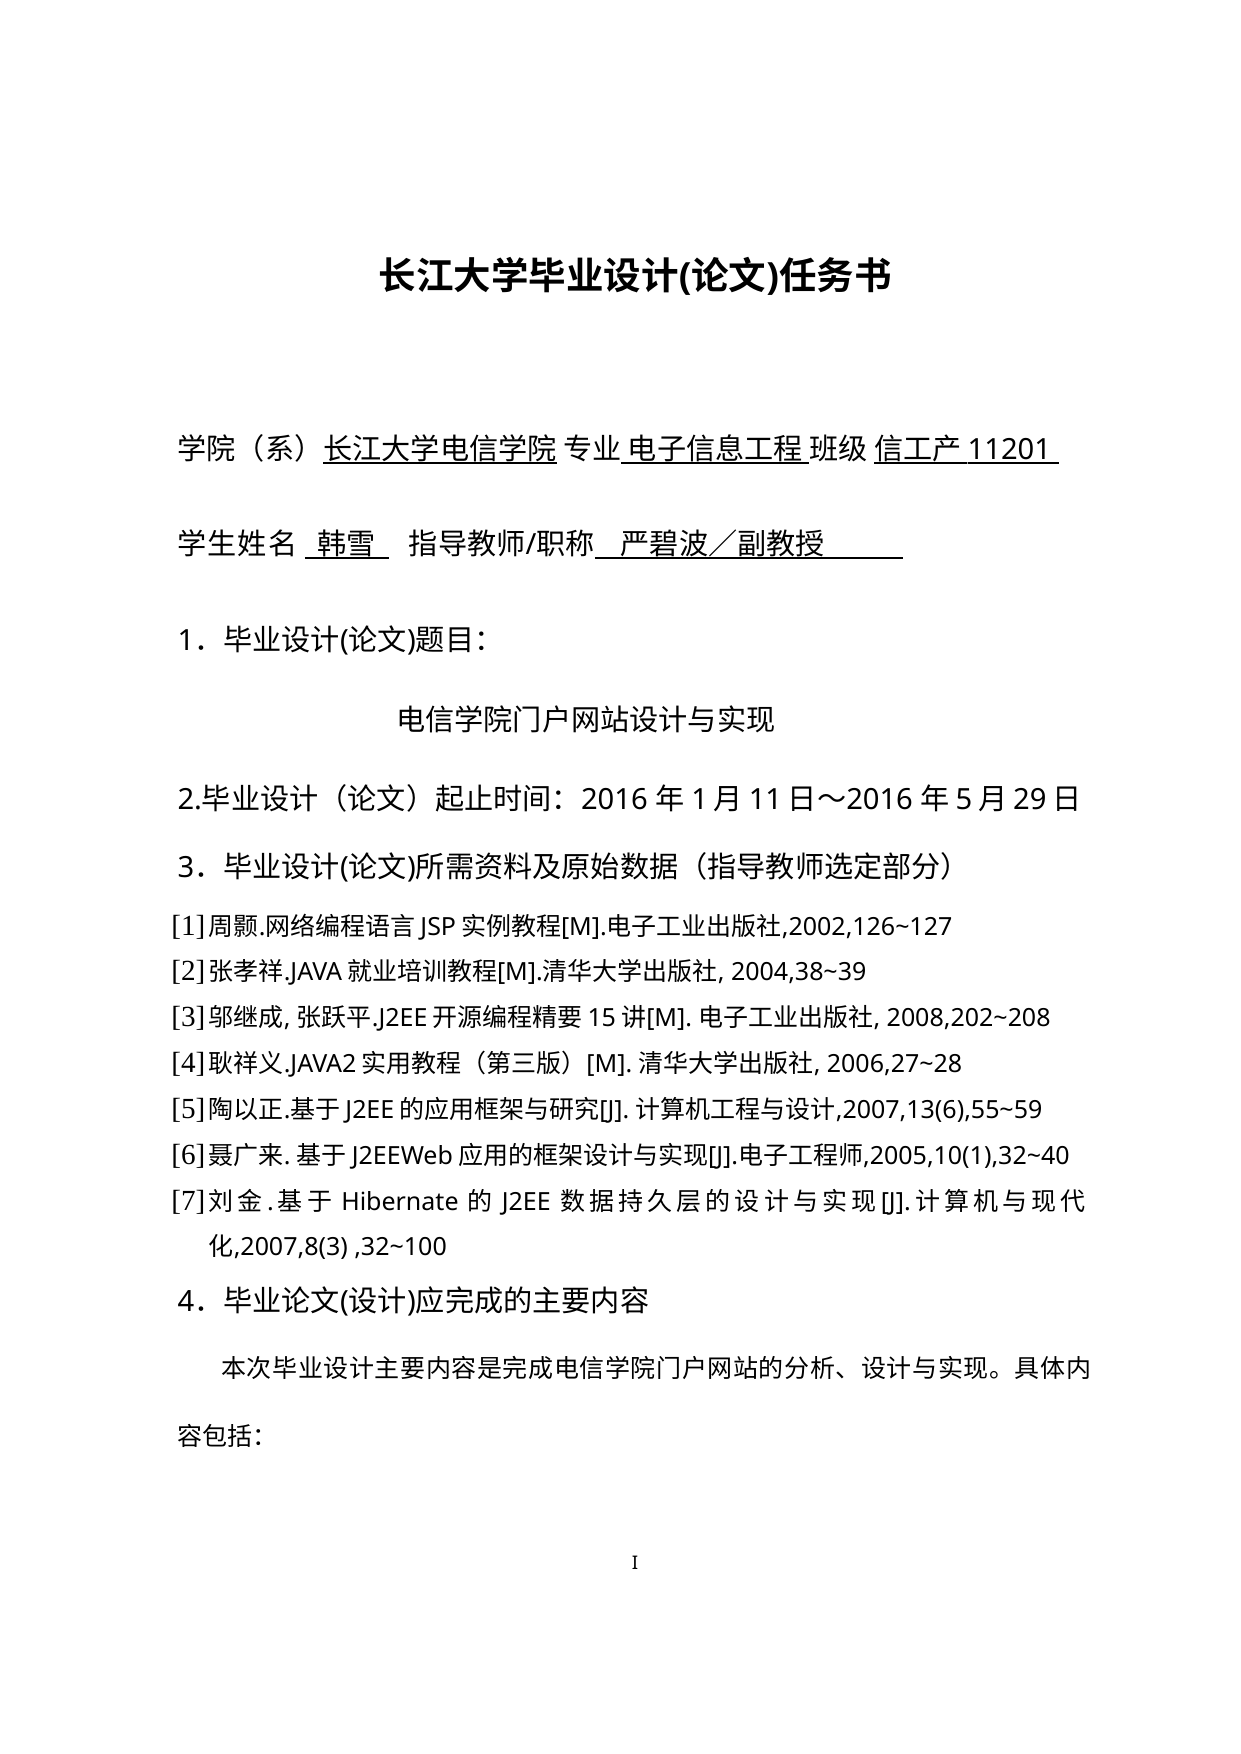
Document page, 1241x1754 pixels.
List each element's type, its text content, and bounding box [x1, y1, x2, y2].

list 刘金.基于Hibernate的J2EE数据持久层的设计与实现[J].计算机与现代化,2007,8(3) ,32~100 [171, 1173, 1086, 1265]
list 张孝祥.JAVA就业培训教程[M].清华大学出版社, 2004,38~39 [171, 944, 1086, 990]
text 1．毕业设计(论文)题目： [177, 604, 1092, 672]
text 3．毕业设计(论文)所需资料及原始数据（指导教师选定部分） [177, 830, 1092, 898]
list 邬继成, 张跃平.J2EE开源编程精要15讲[M]. 电子工业出版社, 2008,202~208 [171, 990, 1086, 1036]
text 电信学院门户网站设计与实现 [177, 684, 1092, 752]
text 2.毕业设计（论文）起止时间：2016 年 1日～2016 年5月29日 [177, 762, 1092, 830]
list 周颢.网络编程语言JSP实例教程[M].电子工业出版社,2002,126~127 [171, 898, 1086, 944]
list 聂广来. 基于J2EEWeb应用的框架设计与实现[J].电子工程师,2005,10(1),32~40 [171, 1127, 1086, 1173]
list 陶以正.基于J2EE的应用框架与研究[J]. 计算机工程与设计,2007,13(6),55~59 [171, 1082, 1086, 1127]
subtitle 长江大学毕业设计(论文)任务书 [177, 239, 1092, 307]
text 学院（系）长江大学电信学院 专业 电子信息工程 班级 信工产11201 [177, 413, 1092, 481]
text 4．毕业论文(设计)应完成的主要内容 [177, 1265, 1092, 1333]
text 本次毕业设计主要内容是完成电信学院门户网站的分析、设计与实现。具体内容包括： [177, 1333, 1092, 1469]
list 耿祥义.JAVA2实用教程（第三版）[M]. 清华大学出版社, 2006,27~28 [171, 1036, 1086, 1082]
text 学生姓名 韩雪 指导教师/职称 严碧波／副教授 [177, 508, 1092, 576]
